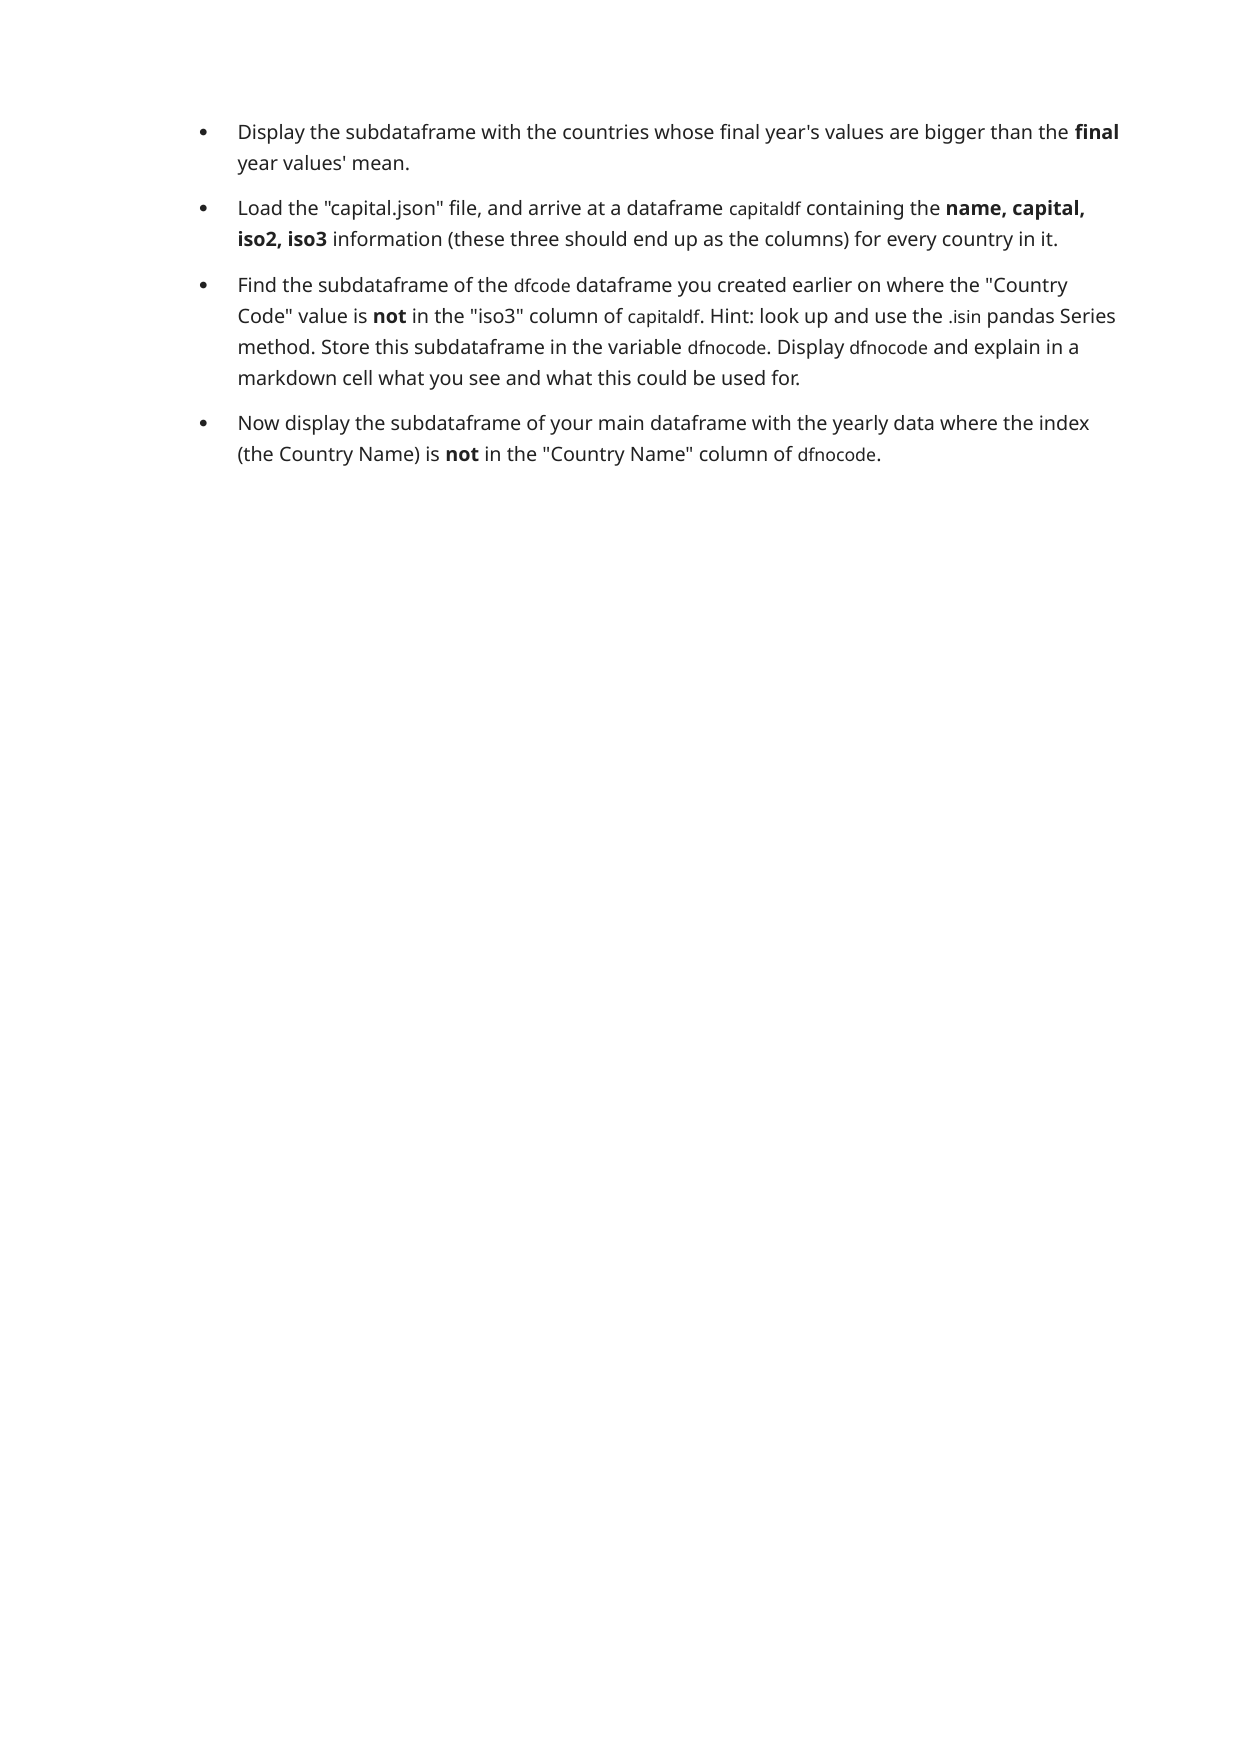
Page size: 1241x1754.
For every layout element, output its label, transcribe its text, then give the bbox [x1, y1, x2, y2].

list Display the subdataframe with the countries whose final year's values are bigger than the final year values' mean. [200, 118, 1122, 176]
list Now display the subdataframe of your main dataframe with the yearly data where the index (the Country Name) is not in the "Country Name" column of dfnocode. [200, 409, 1122, 467]
list Find the subdataframe of the dfcode dataframe you created earlier on where the "Country Code" value is not in the "iso3" column of capitaldf. Hint: look up and use the .isin pandas Series method. Store this subdataframe in the variable dfnocode. Display dfnocode and explain in a markdown cell what you see and what this could be used for. [200, 271, 1122, 391]
list Load the "capital.json" file, and arrive at a dataframe capitaldf containing the name, capital, iso2, iso3 information (these three should end up as the columns) for every country in it. [200, 194, 1122, 252]
